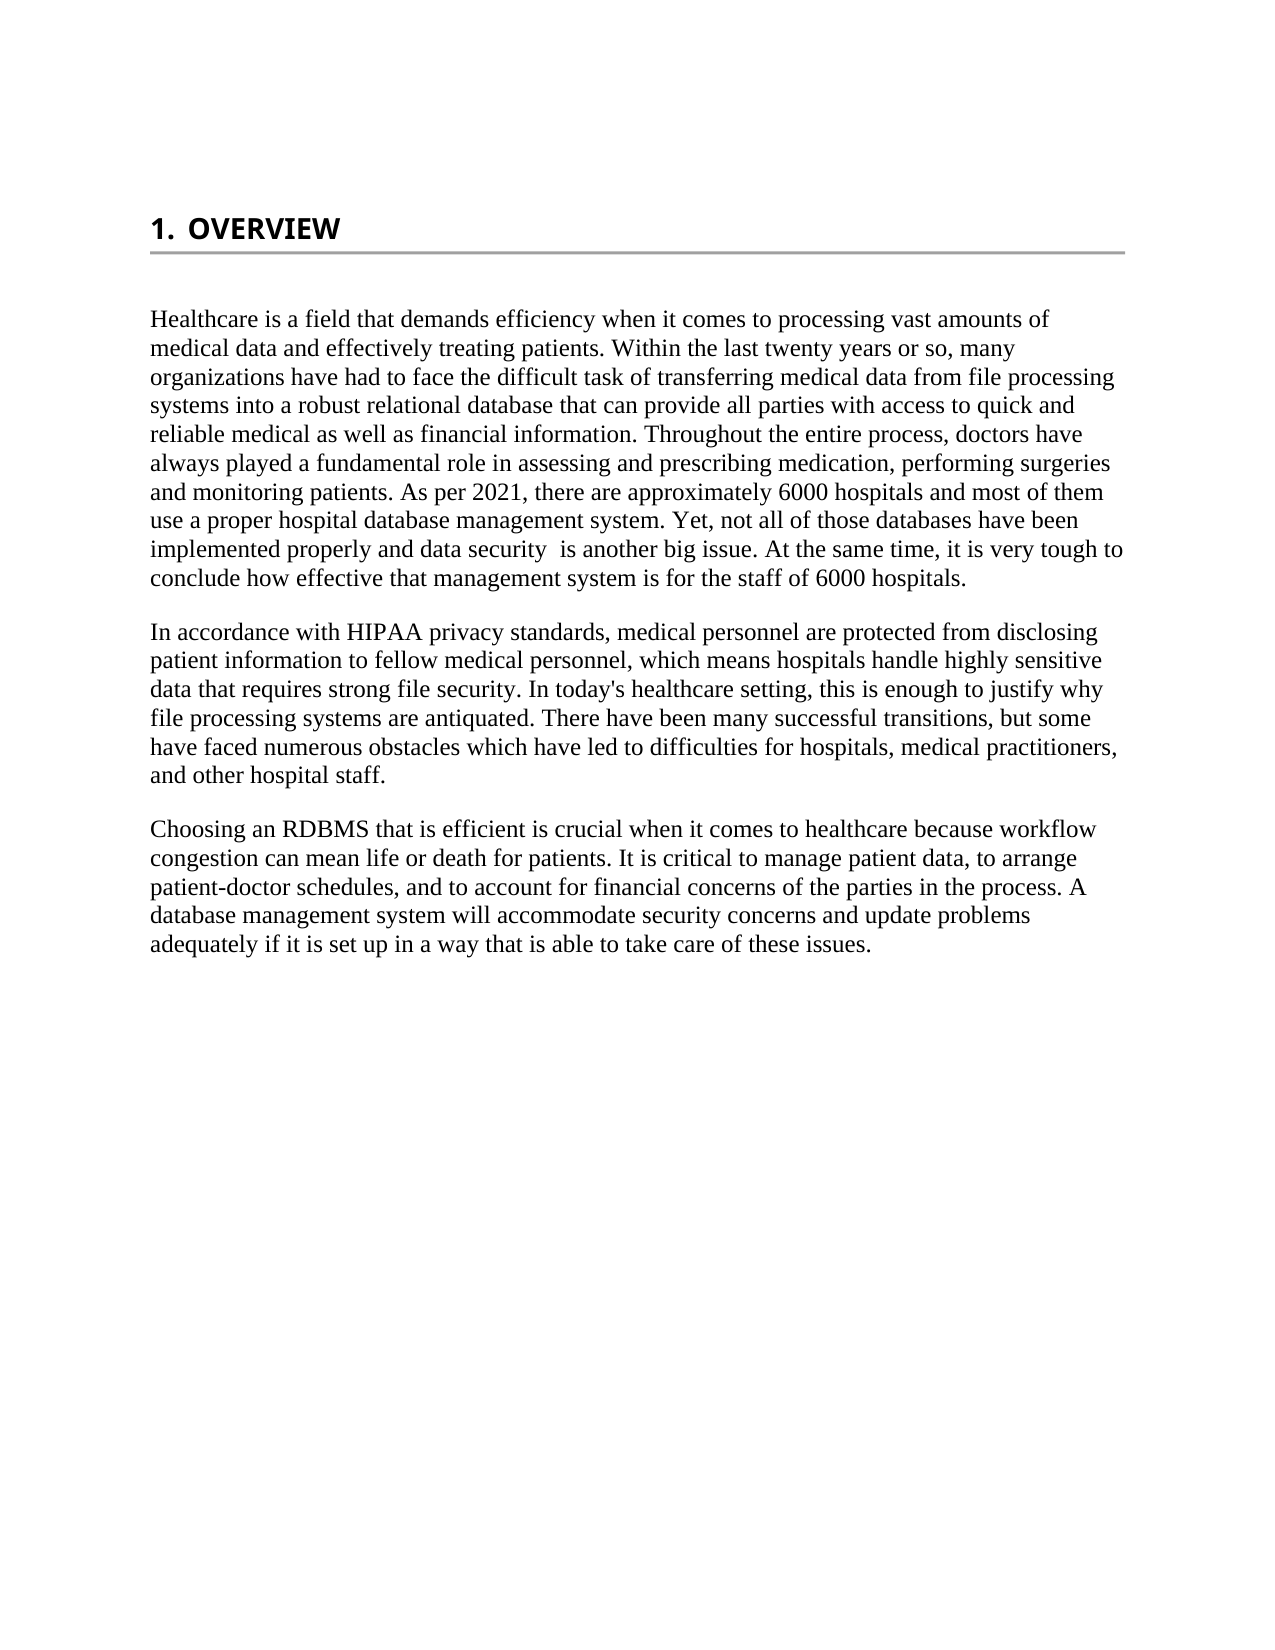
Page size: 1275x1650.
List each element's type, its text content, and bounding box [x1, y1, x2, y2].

text Healthcare is a field that demands efficiency when it comes to processing vast amounts of medical data and effectively treating patients. Within the last twenty years or so, many organizations have had to face the difficult task of transferring medical data from file processing systems into a robust relational database that can provide all parties with access to quick and reliable medical as well as financial information. Throughout the entire process, doctors have always played a fundamental role in assessing and prescribing medication, performing surgeries and monitoring patients. As per 2021, there are approximately 6000 hospitals and most of them use a proper hospital database management system. Yet, not all of those databases have been implemented properly and data security is another big issue. At the same time, it is very tough to conclude how effective that management system is for the staff of 6000 hospitals. [150, 304, 1125, 592]
text Choosing an RDBMS that is efficient is crucial when it comes to healthcare because workflow congestion can mean life or death for patients. It is critical to manage patient data, to arrange patient-doctor schedules, and to account for financial concerns of the parties in the process. A database management system will accommodate security concerns and update problems adequately if it is set up in a way that is able to take care of these issues. [150, 814, 1125, 958]
text In accordance with HIPAA privacy standards, medical personnel are protected from disclosing patient information to fellow medical personnel, which means hospitals handle highly sensitive data that requires strong file security. In today's healthcare setting, this is enough to justify why file processing systems are antiquated. There have been many successful transitions, but some have faced numerous obstacles which have led to difficulties for hospitals, medical practitioners, and other hospital staff. [150, 617, 1125, 789]
subtitle OVERVIEW [150, 208, 1125, 248]
